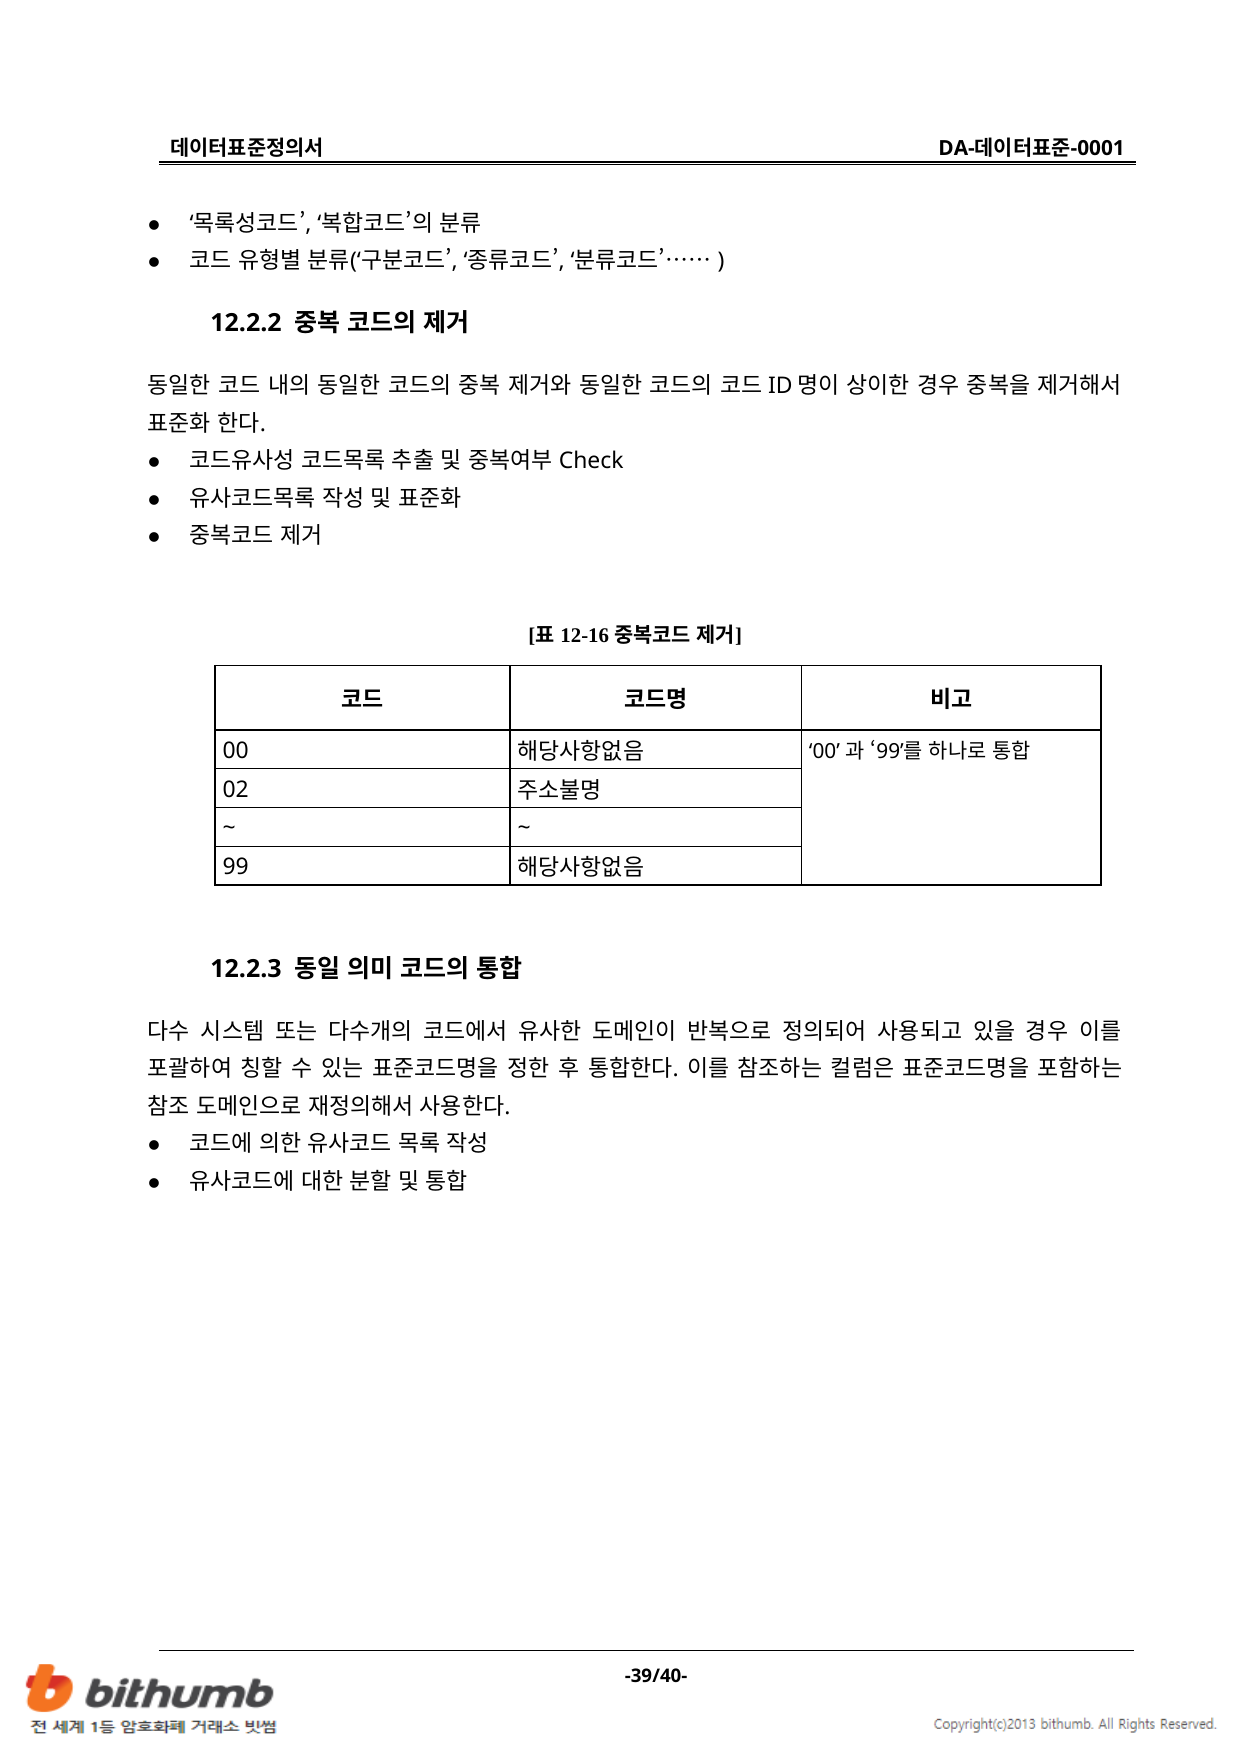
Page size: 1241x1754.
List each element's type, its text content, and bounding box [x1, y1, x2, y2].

list 코드 유형별 분류(‘구분코드’, ‘종류코드’, ‘분류코드’…… ) [148, 240, 1122, 277]
list 유사코드목록 작성 및 표준화 [148, 477, 1122, 515]
table_cell ~ [511, 808, 801, 846]
table_cell ‘00’ 과 ‘99’를 하나로 통합 [802, 731, 1100, 884]
table_cell 해당사항없음 [511, 847, 801, 884]
table_cell 해당사항없음 [511, 731, 801, 768]
table_header 코드 [216, 666, 509, 729]
list 코드유사성 코드목록 추출 및 중복여부 Check [148, 440, 1122, 477]
subtitle 중복 코드의 제거 [210, 302, 1122, 340]
table_cell 00 [216, 731, 509, 768]
table_header 비고 [802, 666, 1100, 729]
picture [21, 1663, 283, 1741]
table_cell 99 [216, 847, 509, 884]
list ‘목록성코드’, ‘복합코드’의 분류 [148, 202, 1122, 240]
list 유사코드에 대한 분할 및 통합 [148, 1161, 1122, 1198]
table_header 코드명 [511, 666, 801, 729]
list 중복코드 제거 [148, 515, 1122, 552]
table_cell 02 [216, 769, 509, 807]
text 동일한 코드 내의 동일한 코드의 중복 제거와 동일한 코드의 코드ID명이 상이한 경우 중복을 제거해서 표준화 한다. [148, 365, 1122, 440]
text 다수 시스템 또는 다수개의 코드에서 유사한 도메인이 반복으로 정의되어 사용되고 있을 경우 이를 포괄하여 칭할 수 있는 표준코드명을 정한 후 통합한다. 이를 참조하는 컬럼은 표준코드명을 포함하는 참조 도메인으로 재정의해서 사용한다. [148, 1011, 1122, 1123]
list 코드에 의한 유사코드 목록 작성 [148, 1123, 1122, 1161]
subtitle 동일 의미 코드의 통합 [210, 948, 1122, 986]
picture [931, 1714, 1219, 1737]
table_cell 주소불명 [511, 769, 801, 807]
table_cell ~ [216, 808, 509, 846]
